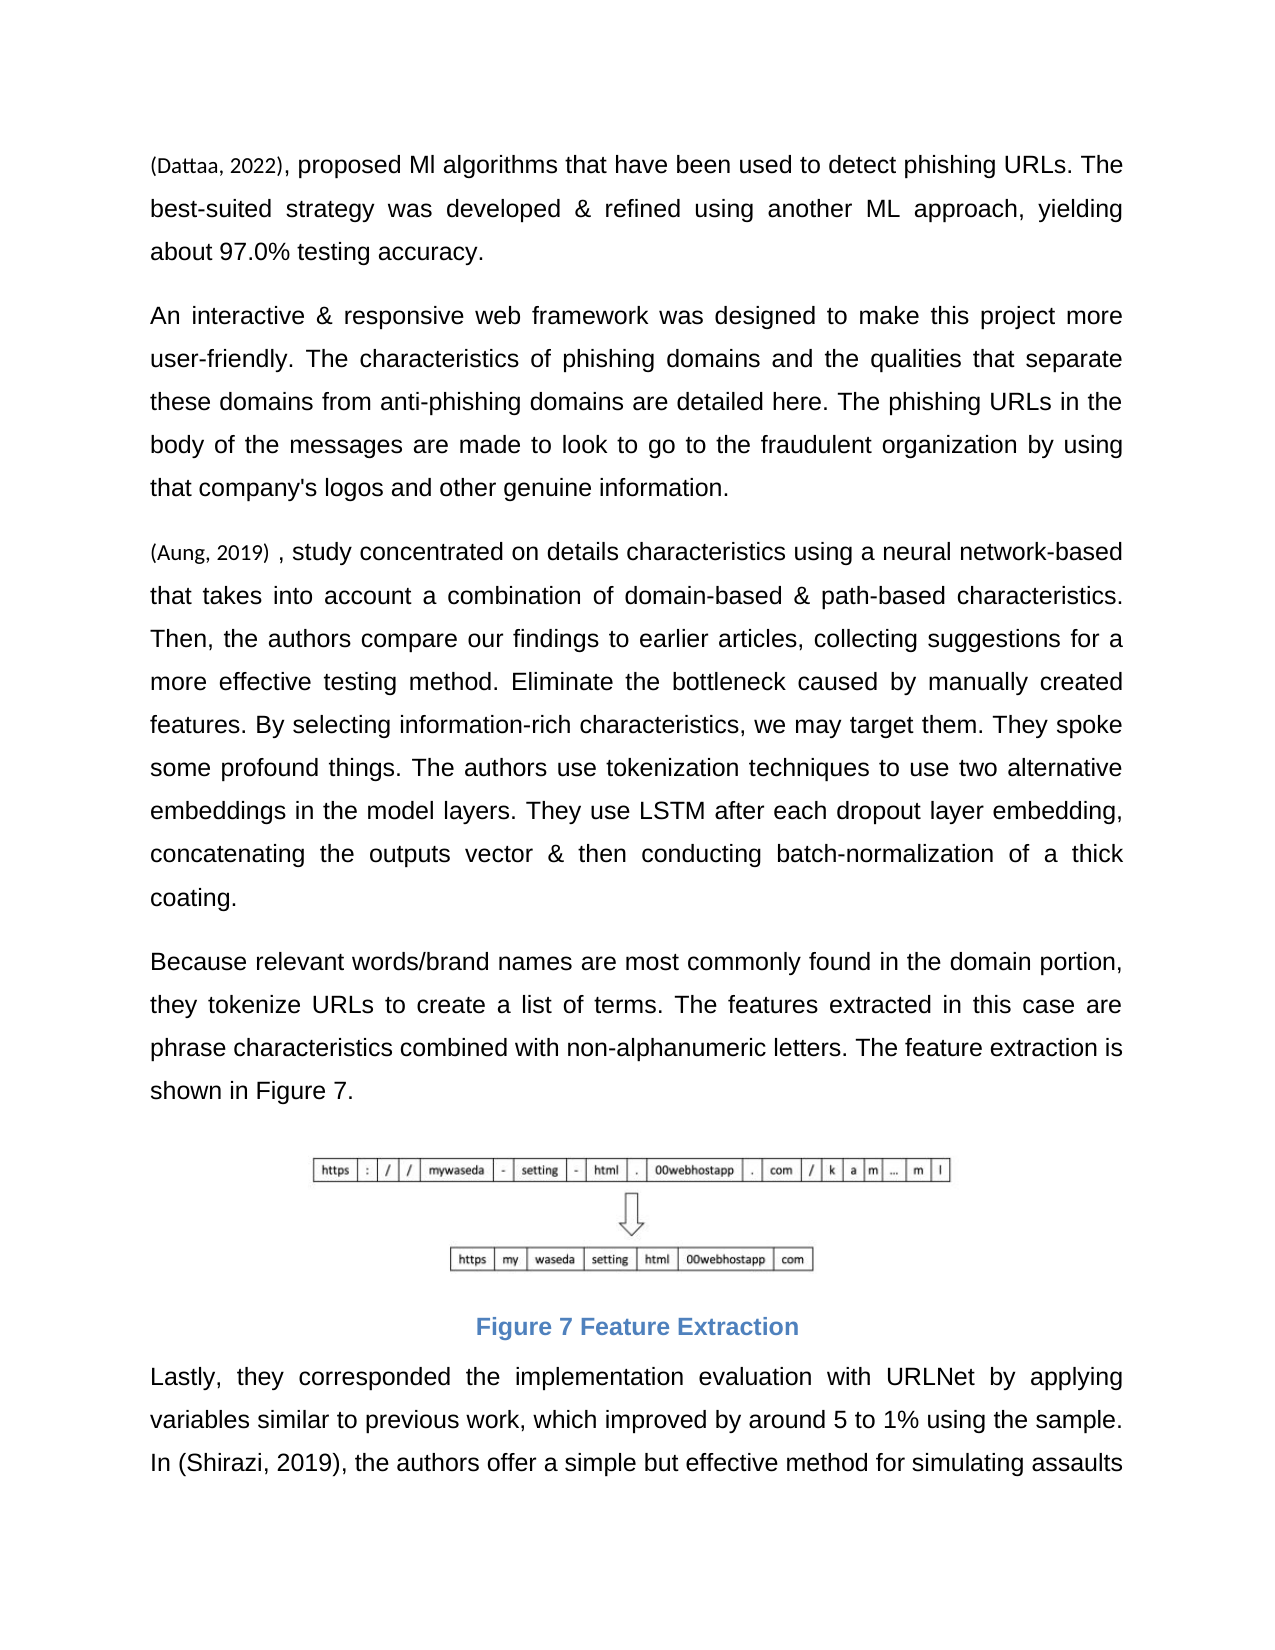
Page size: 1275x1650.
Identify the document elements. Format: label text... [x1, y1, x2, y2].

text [150, 1362, 1125, 1477]
text , study concentrated on details characteristics using a neural network-based that takes into account a combination of domain-based & path-based characteristics. Then, the authors compare our findings to earlier articles, collecting suggestions for a more effective testing method. Eliminate the bottleneck caused by manually created features. By selecting information-rich characteristics, we may target them. They spoke some profound things. The authors use tokenization techniques to use two alternative embeddings in the model layers. They use LSTM after each dropout layer embedding, concatenating the outputs vector & then conducting batch-normalization of a thick coating. [150, 537, 1125, 911]
picture [307, 1139, 968, 1278]
text Because relevant words/brand names are most commonly found in the domain portion, they tokenize URLs to create a list of terms. The features extracted in this case are phrase characteristics combined with non-alphanumeric letters. The feature extraction is shown in Figure 7. [150, 946, 1125, 1104]
text An interactive & responsive web framework was designed to make this project more user-friendly. The characteristics of phishing domains and the qualities that separate these domains from anti-phishing domains are detailed here. The phishing URLs in the body of the messages are made to look to go to the fraudulent organization by using that company's logos and other genuine information. [150, 301, 1125, 502]
text , proposed Ml algorithms that have been used to detect phishing URLs. The best-suited strategy was developed & refined using another ML approach, yielding about 97.0% testing accuracy. [150, 150, 1125, 265]
text Figure 7 Feature Extraction [150, 1312, 1125, 1341]
